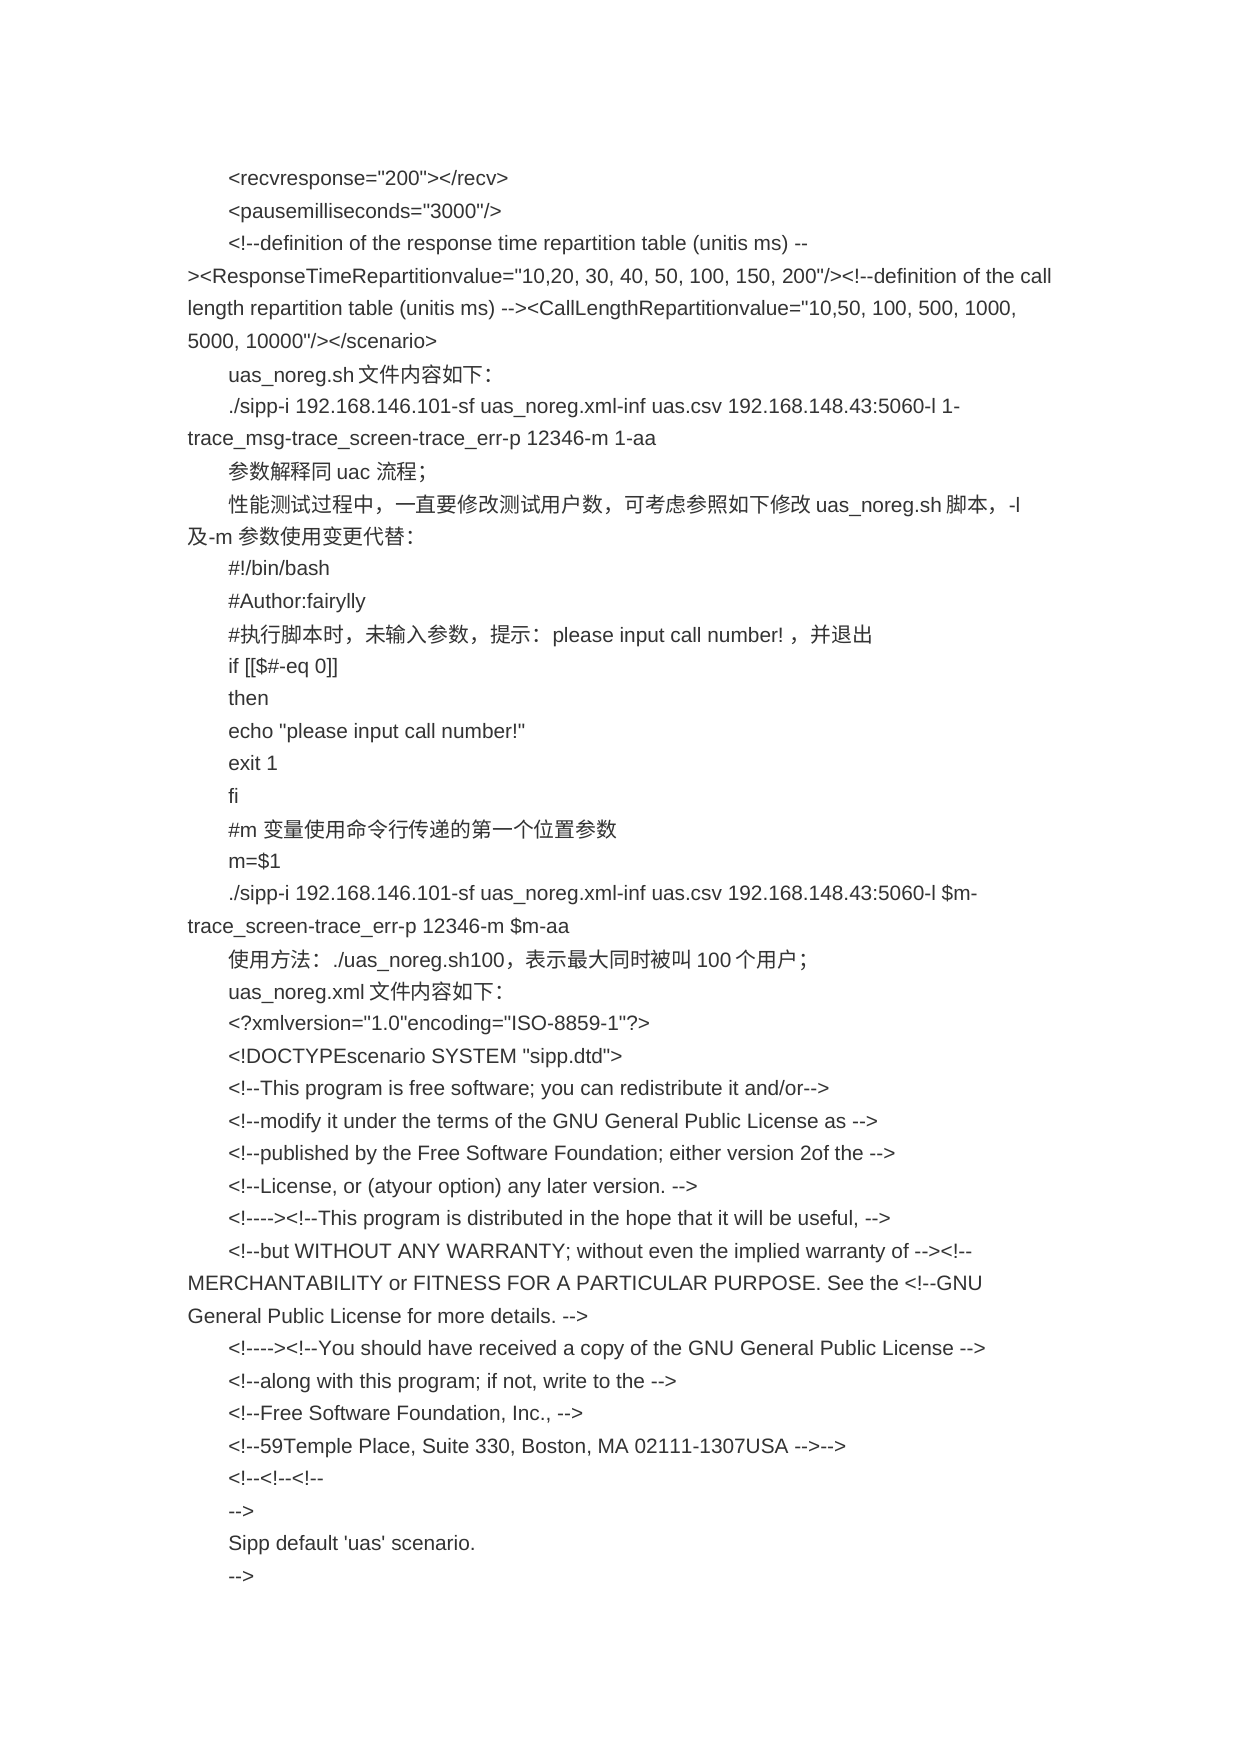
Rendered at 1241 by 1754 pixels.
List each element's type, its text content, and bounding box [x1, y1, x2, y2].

text then [187, 682, 1053, 714]
text 参数解释同uac 流程； [187, 454, 1053, 487]
text 使用方法：./uas_noreg.sh100，表示最大同时被叫100个用户； [187, 942, 1053, 974]
text <!--published by the Free Software Foundation; either version 2of the --> [187, 1137, 1053, 1169]
text <!--Free Software Foundation, Inc., --> [187, 1397, 1053, 1429]
text #!/bin/bash [187, 552, 1053, 584]
text <!--59Temple Place, Suite 330, Boston, MA 02111-1307USA -->--> [187, 1429, 1053, 1462]
text <?xmlversion="1.0"encoding="ISO-8859-1"?> [187, 1007, 1053, 1039]
text <!--modify it under the terms of the GNU General Public License as --> [187, 1104, 1053, 1137]
text <!--<!--<!-- [187, 1462, 1053, 1494]
text <!--definition of the response time repartition table (unitis ms) --><ResponseTimeRepartitionvalue="10,20, 30, 40, 50, 100, 150, 200"/><!--definition of the call length repartition table (unitis ms) --><CallLengthRepartitionvalue="10,50, 100, 500, 1000, 5000, 10000"/></scenario> [187, 227, 1053, 357]
text ./sipp-i 192.168.146.101-sf uas_noreg.xml-inf uas.csv 192.168.148.43:5060-l $m-trace_screen-trace_err-p 12346-m $m-aa [187, 877, 1053, 942]
text uas_noreg.sh文件内容如下： [187, 357, 1053, 389]
text <!DOCTYPEscenario SYSTEM "sipp.dtd"> [187, 1039, 1053, 1072]
text #执行脚本时，未输入参数，提示：please input call number! ，并退出 [187, 617, 1053, 649]
text ./sipp-i 192.168.146.101-sf uas_noreg.xml-inf uas.csv 192.168.148.43:5060-l 1-trace_msg-trace_screen-trace_err-p 12346-m 1-aa [187, 389, 1053, 454]
text <!--along with this program; if not, write to the --> [187, 1364, 1053, 1397]
text #m 变量使用命令行传递的第一个位置参数 [187, 812, 1053, 844]
text <!--License, or (atyour option) any later version. --> [187, 1169, 1053, 1202]
text <!----><!--You should have received a copy of the GNU General Public License --> [187, 1332, 1053, 1364]
text m=$1 [187, 844, 1053, 877]
text --> [187, 1559, 1053, 1592]
text Sipp default 'uas' scenario. [187, 1527, 1053, 1559]
text #Author:fairylly [187, 584, 1053, 617]
text <pausemilliseconds="3000"/> [187, 194, 1053, 227]
text echo "please input call number!" [187, 714, 1053, 747]
text if [[$#-eq 0]] [187, 649, 1053, 682]
text exit 1 [187, 747, 1053, 779]
text <!----><!--This program is distributed in the hope that it will be useful, --> [187, 1202, 1053, 1234]
text <recvresponse="200"></recv> [187, 162, 1053, 194]
text --> [187, 1494, 1053, 1527]
text <!--This program is free software; you can redistribute it and/or--> [187, 1072, 1053, 1104]
text fi [187, 779, 1053, 812]
text uas_noreg.xml文件内容如下： [187, 974, 1053, 1007]
text 性能测试过程中，一直要修改测试用户数，可考虑参照如下修改uas_noreg.sh脚本，-l 及-m 参数使用变更代替： [187, 487, 1053, 552]
text <!--but WITHOUT ANY WARRANTY; without even the implied warranty of --><!--MERCHANTABILITY or FITNESS FOR A PARTICULAR PURPOSE. See the <!--GNU General Public License for more details. --> [187, 1234, 1053, 1332]
